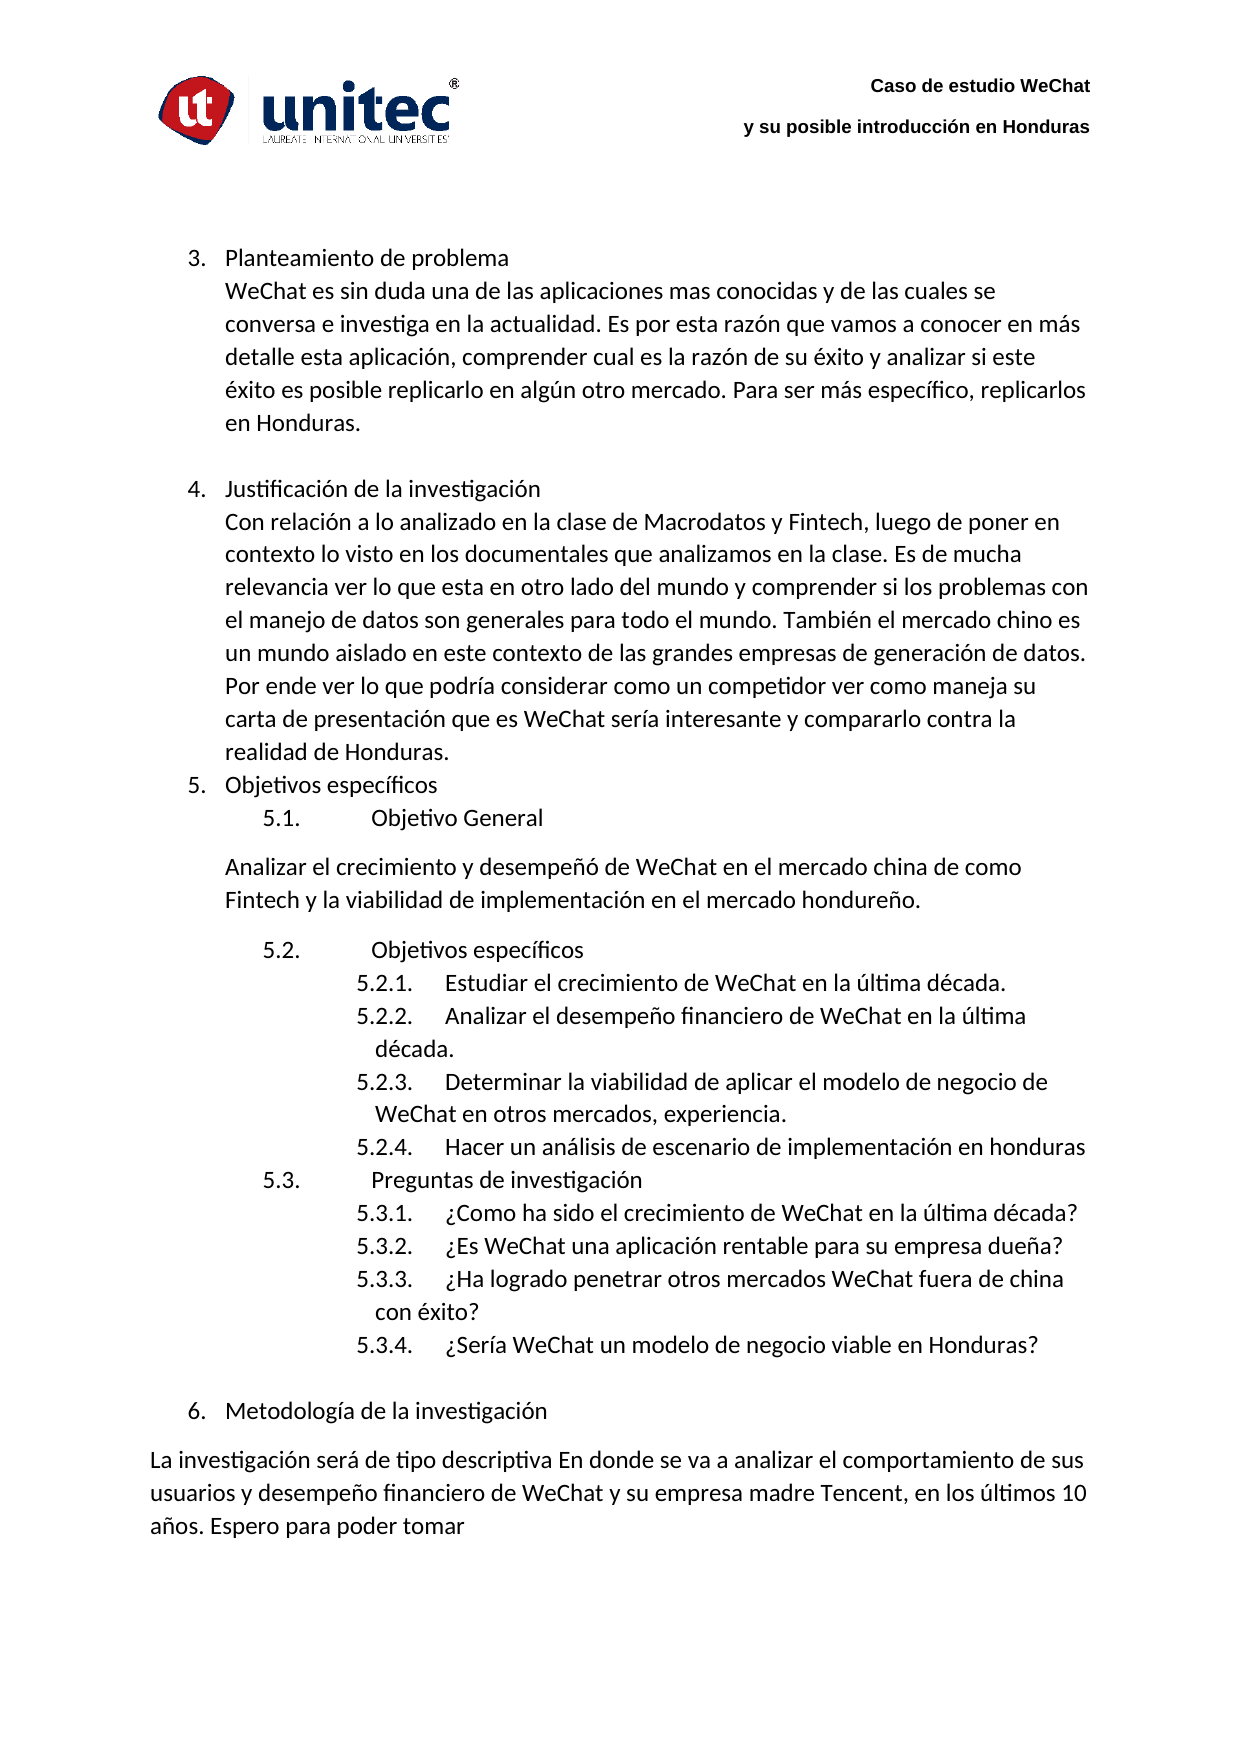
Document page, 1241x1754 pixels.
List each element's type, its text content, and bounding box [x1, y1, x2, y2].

list ¿Sería WeChat un modelo de negocio viable en Honduras? [356, 1329, 1090, 1359]
list Estudiar el crecimiento de WeChat en la última década. [356, 967, 1090, 997]
list Hacer un análisis de escenario de implementación en honduras [356, 1132, 1090, 1162]
list Analizar el desempeño financiero de WeChat en la última década. [356, 1000, 1090, 1063]
list ¿Es WeChat una aplicación rentable para su empresa dueña? [356, 1230, 1090, 1261]
list Planteamiento de problema [187, 242, 1090, 273]
list Objetivos específicos [262, 934, 1090, 964]
list Determinar la viabilidad de aplicar el modelo de negocio de WeChat en otros mercados, experiencia. [356, 1066, 1090, 1129]
list Metodología de la investigación [187, 1395, 1090, 1425]
list Objetivo General [262, 802, 1090, 832]
text La investigación será de tipo descriptiva En donde se va a analizar el comportamiento de sus usuarios y desempeño financiero de WeChat y su empresa madre Tencent, en los últimos 10 años. Espero para poder tomar [150, 1444, 1090, 1541]
list Por ende ver lo que podría considerar como un competidor ver como maneja su carta de presentación que es WeChat sería interesante y compararlo contra la realidad de Honduras. [225, 670, 1090, 767]
picture [156, 71, 460, 149]
list Justificación de la investigación [187, 473, 1090, 503]
list WeChat es sin duda una de las aplicaciones mas conocidas y de las cuales se conversa e investiga en la actualidad. Es por esta razón que vamos a conocer en más detalle esta aplicación, comprender cual es la razón de su éxito y analizar si este éxito es posible replicarlo en algún otro mercado. Para ser más específico, replicarlos en Honduras. [225, 275, 1090, 437]
list Objetivos específicos [187, 769, 1090, 799]
list Con relación a lo analizado en la clase de Macrodatos y Fintech, luego de poner en contexto lo visto en los documentales que analizamos en la clase. Es de mucha relevancia ver lo que esta en otro lado del mundo y comprender si los problemas con el manejo de datos son generales para todo el mundo. También el mercado chino es un mundo aislado en este contexto de las grandes empresas de generación de datos. [225, 506, 1090, 668]
text Analizar el crecimiento y desempeñó de WeChat en el mercado china de como Fintech y la viabilidad de implementación en el mercado hondureño. [225, 852, 1090, 915]
list Preguntas de investigación [262, 1164, 1090, 1195]
list ¿Como ha sido el crecimiento de WeChat en la última década? [356, 1197, 1090, 1228]
list ¿Ha logrado penetrar otros mercados WeChat fuera de china con éxito? [356, 1263, 1090, 1327]
